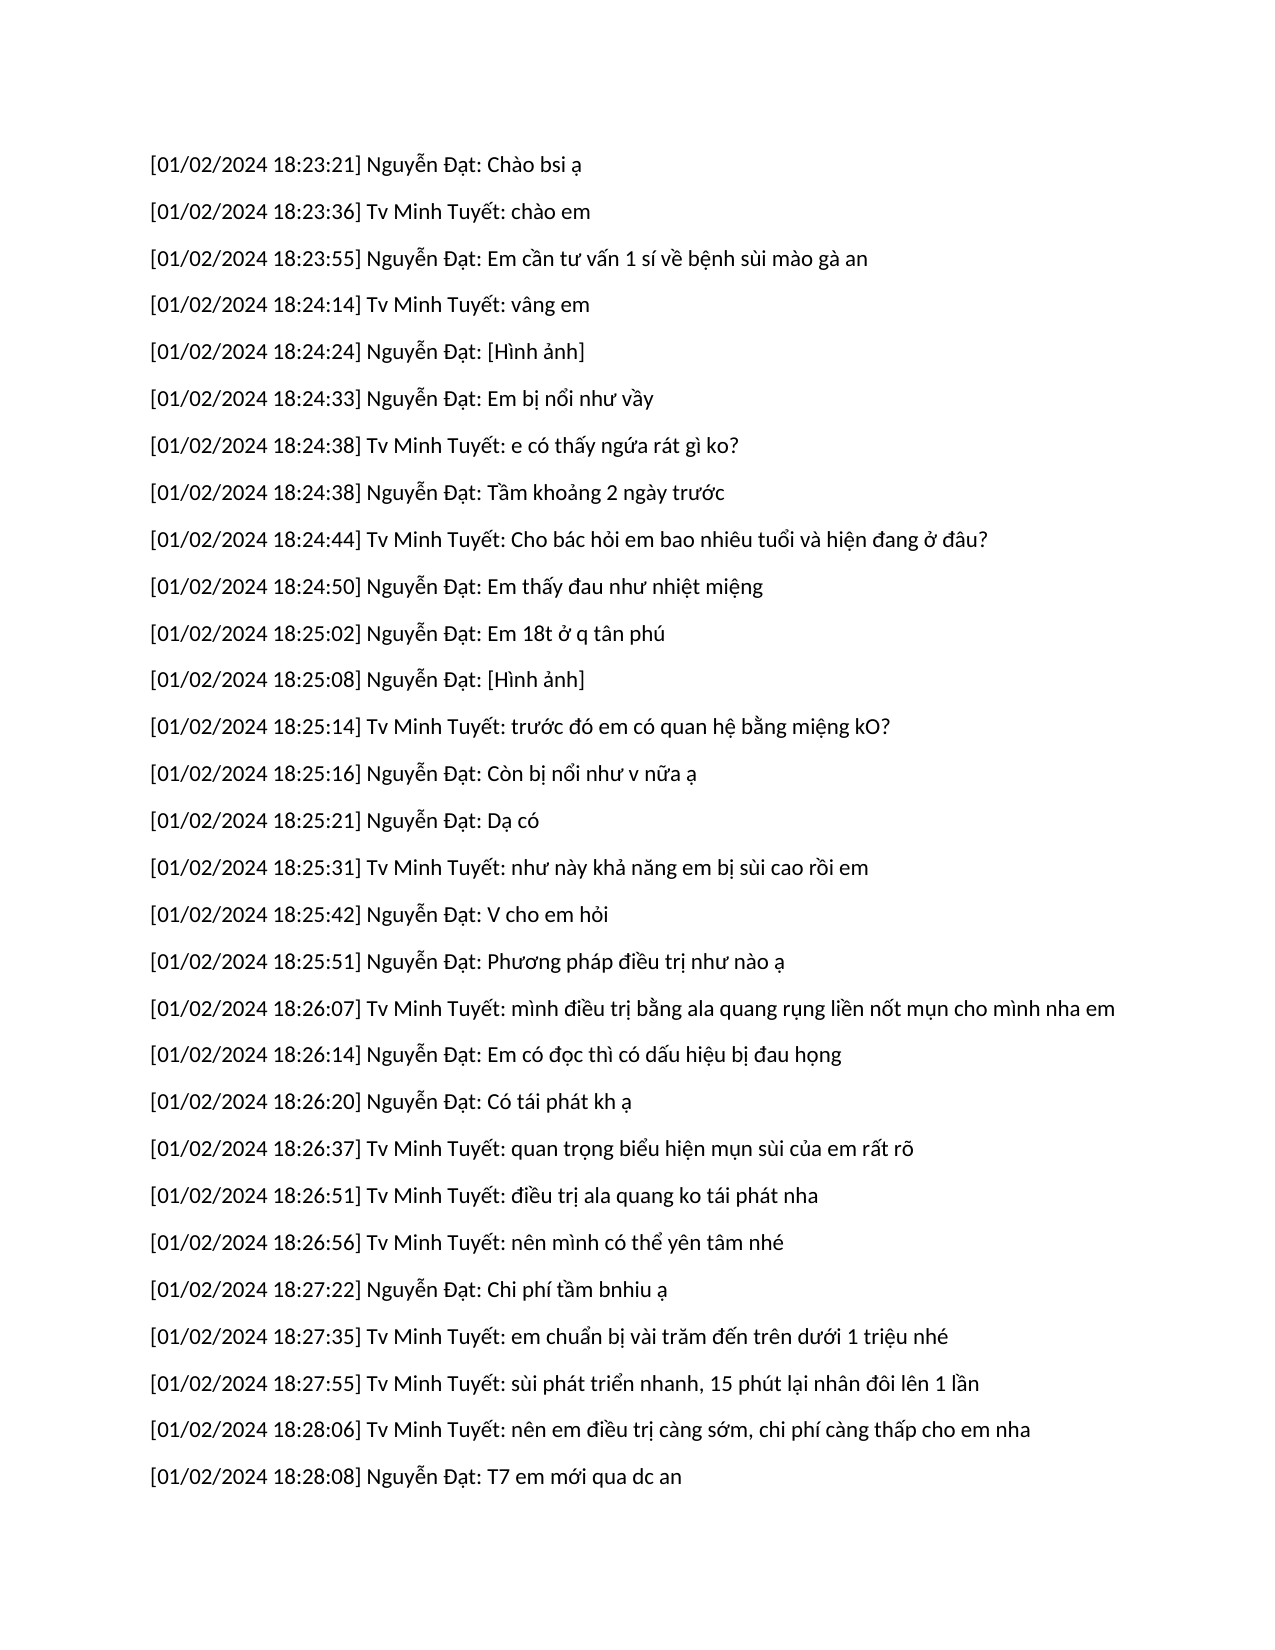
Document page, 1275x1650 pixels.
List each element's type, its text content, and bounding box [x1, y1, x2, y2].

text [01/02/2024 18:25:51] Nguyễn Đạt: Phương pháp điều trị như nào ạ [150, 947, 1125, 975]
text [01/02/2024 18:26:37] Tv Minh Tuyết: quan trọng biểu hiện mụn sùi của em rất rõ [150, 1134, 1125, 1162]
text [01/02/2024 18:23:36] Tv Minh Tuyết: chào em [150, 197, 1125, 225]
text [01/02/2024 18:24:14] Tv Minh Tuyết: vâng em [150, 291, 1125, 319]
text [01/02/2024 18:24:33] Nguyễn Đạt: Em bị nổi như vầy [150, 384, 1125, 412]
text [01/02/2024 18:24:44] Tv Minh Tuyết: Cho bác hỏi em bao nhiêu tuổi và hiện đang ở đâu? [150, 525, 1125, 553]
text [01/02/2024 18:27:35] Tv Minh Tuyết: em chuẩn bị vài trăm đến trên dưới 1 triệu nhé [150, 1322, 1125, 1350]
text [01/02/2024 18:27:22] Nguyễn Đạt: Chi phí tầm bnhiu ạ [150, 1275, 1125, 1303]
text [01/02/2024 18:25:42] Nguyễn Đạt: V cho em hỏi [150, 900, 1125, 928]
text [01/02/2024 18:28:06] Tv Minh Tuyết: nên em điều trị càng sớm, chi phí càng thấp cho em nha [150, 1416, 1125, 1444]
text [01/02/2024 18:26:14] Nguyễn Đạt: Em có đọc thì có dấu hiệu bị đau họng [150, 1041, 1125, 1069]
text [01/02/2024 18:23:21] Nguyễn Đạt: Chào bsi ạ [150, 150, 1125, 178]
text [01/02/2024 18:25:02] Nguyễn Đạt: Em 18t ở q tân phú [150, 619, 1125, 647]
text [01/02/2024 18:24:38] Tv Minh Tuyết: e có thấy ngứa rát gì ko? [150, 431, 1125, 459]
text [01/02/2024 18:23:55] Nguyễn Đạt: Em cần tư vấn 1 sí về bệnh sùi mào gà an [150, 244, 1125, 272]
text [01/02/2024 18:25:31] Tv Minh Tuyết: như này khả năng em bị sùi cao rồi em [150, 853, 1125, 881]
text [01/02/2024 18:28:08] Nguyễn Đạt: T7 em mới qua dc an [150, 1462, 1125, 1491]
text [01/02/2024 18:26:20] Nguyễn Đạt: Có tái phát kh ạ [150, 1087, 1125, 1116]
text [01/02/2024 18:24:24] Nguyễn Đạt: [Hình ảnh] [150, 337, 1125, 366]
text [01/02/2024 18:25:14] Tv Minh Tuyết: trước đó em có quan hệ bằng miệng kO? [150, 712, 1125, 741]
text [01/02/2024 18:25:16] Nguyễn Đạt: Còn bị nổi như v nữa ạ [150, 759, 1125, 787]
text [01/02/2024 18:25:08] Nguyễn Đạt: [Hình ảnh] [150, 666, 1125, 694]
text [01/02/2024 18:26:56] Tv Minh Tuyết: nên mình có thể yên tâm nhé [150, 1228, 1125, 1256]
text [01/02/2024 18:24:50] Nguyễn Đạt: Em thấy đau như nhiệt miệng [150, 572, 1125, 600]
text [01/02/2024 18:26:07] Tv Minh Tuyết: mình điều trị bằng ala quang rụng liền nốt mụn cho mình nha em [150, 994, 1125, 1022]
text [01/02/2024 18:25:21] Nguyễn Đạt: Dạ có [150, 806, 1125, 834]
text [01/02/2024 18:24:38] Nguyễn Đạt: Tầm khoảng 2 ngày trước [150, 478, 1125, 506]
text [01/02/2024 18:27:55] Tv Minh Tuyết: sùi phát triển nhanh, 15 phút lại nhân đôi lên 1 lần [150, 1369, 1125, 1397]
text [01/02/2024 18:26:51] Tv Minh Tuyết: điều trị ala quang ko tái phát nha [150, 1181, 1125, 1209]
